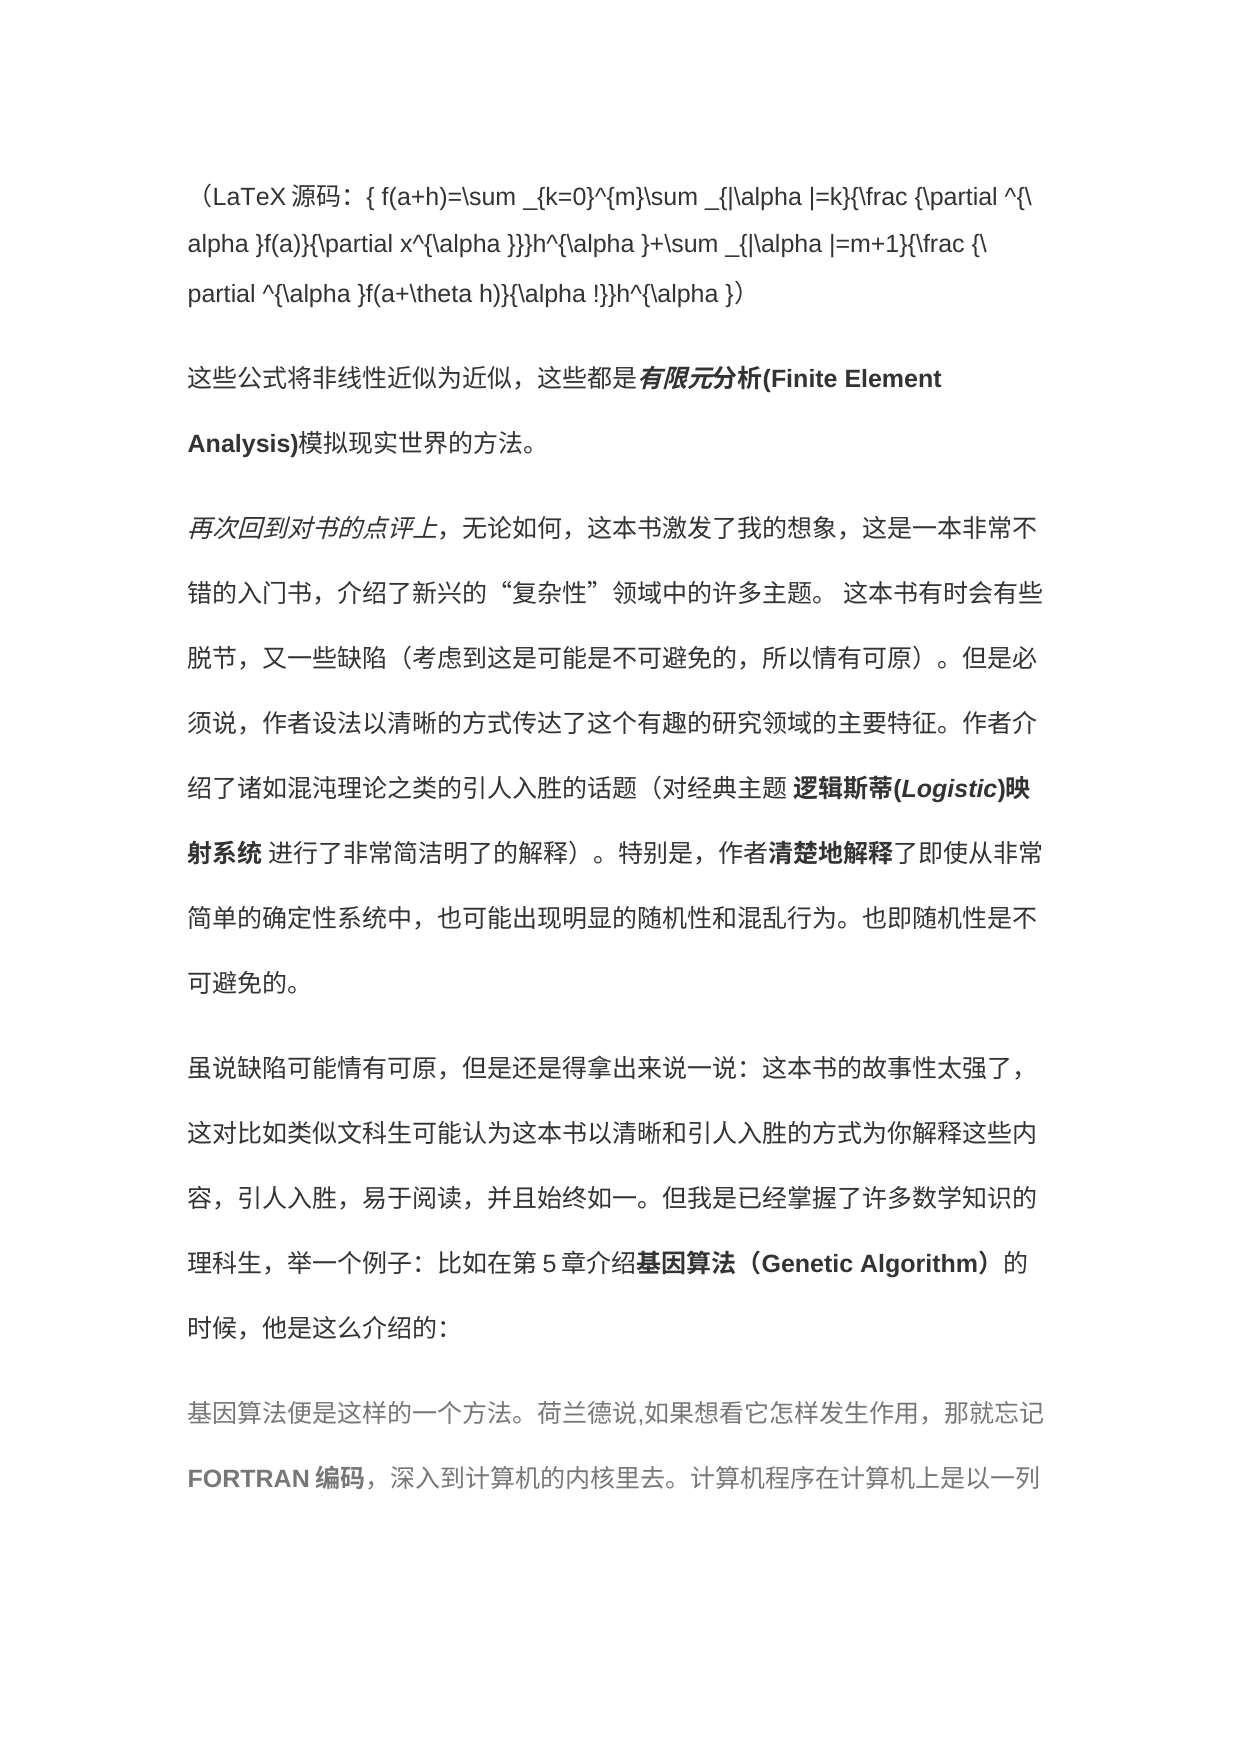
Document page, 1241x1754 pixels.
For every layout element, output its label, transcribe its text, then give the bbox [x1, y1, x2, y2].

text 再次回到对书的点评上，无论如何，这本书激发了我的想象，这是一本非常不错的入门书，介绍了新兴的“复杂性”领域中的许多主题。 这本书有时会有些脱节，又一些缺陷（考虑到这是可能是不可避免的，所以情有可原）。但是必须说，作者设法以清晰的方式传达了这个有趣的研究领域的主要特征。作者介绍了诸如混沌理论之类的引人入胜的话题（对经典主题 逻辑斯蒂(Logistic)映射系统 进行了非常简洁明了的解释）。特别是，作者清楚地解释了即使从非常简单的确定性系统中，也可能出现明显的随机性和混乱行为。也即随机性是不可避免的。 [187, 494, 1053, 1014]
text 虽说缺陷可能情有可原，但是还是得拿出来说一说：这本书的故事性太强了，这对比如类似文科生可能认为这本书以清晰和引人入胜的方式为你解释这些内容，引人入胜，易于阅读，并且始终如一。但我是已经掌握了许多数学知识的理科生，举一个例子：比如在第5章介绍基因算法（Genetic Algorithm）的时候，他是这么介绍的： [187, 1034, 1053, 1359]
text 这些公式将非线性近似为近似，这些都是有限元分析(Finite Element Analysis)模拟现实世界的方法。 [187, 344, 1053, 474]
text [187, 1379, 1053, 1509]
text （LaTeX源码：{ f(a+h)=\sum _{k=0}^{m}\sum _{|\alpha |=k}{\frac {\partial ^{\alpha }f(a)}{\partial x^{\alpha }}}h^{\alpha }+\sum _{|\alpha |=m+1}{\frac {\partial ^{\alpha }f(a+\theta h)}{\alpha !}}h^{\alpha }） [187, 162, 1053, 324]
